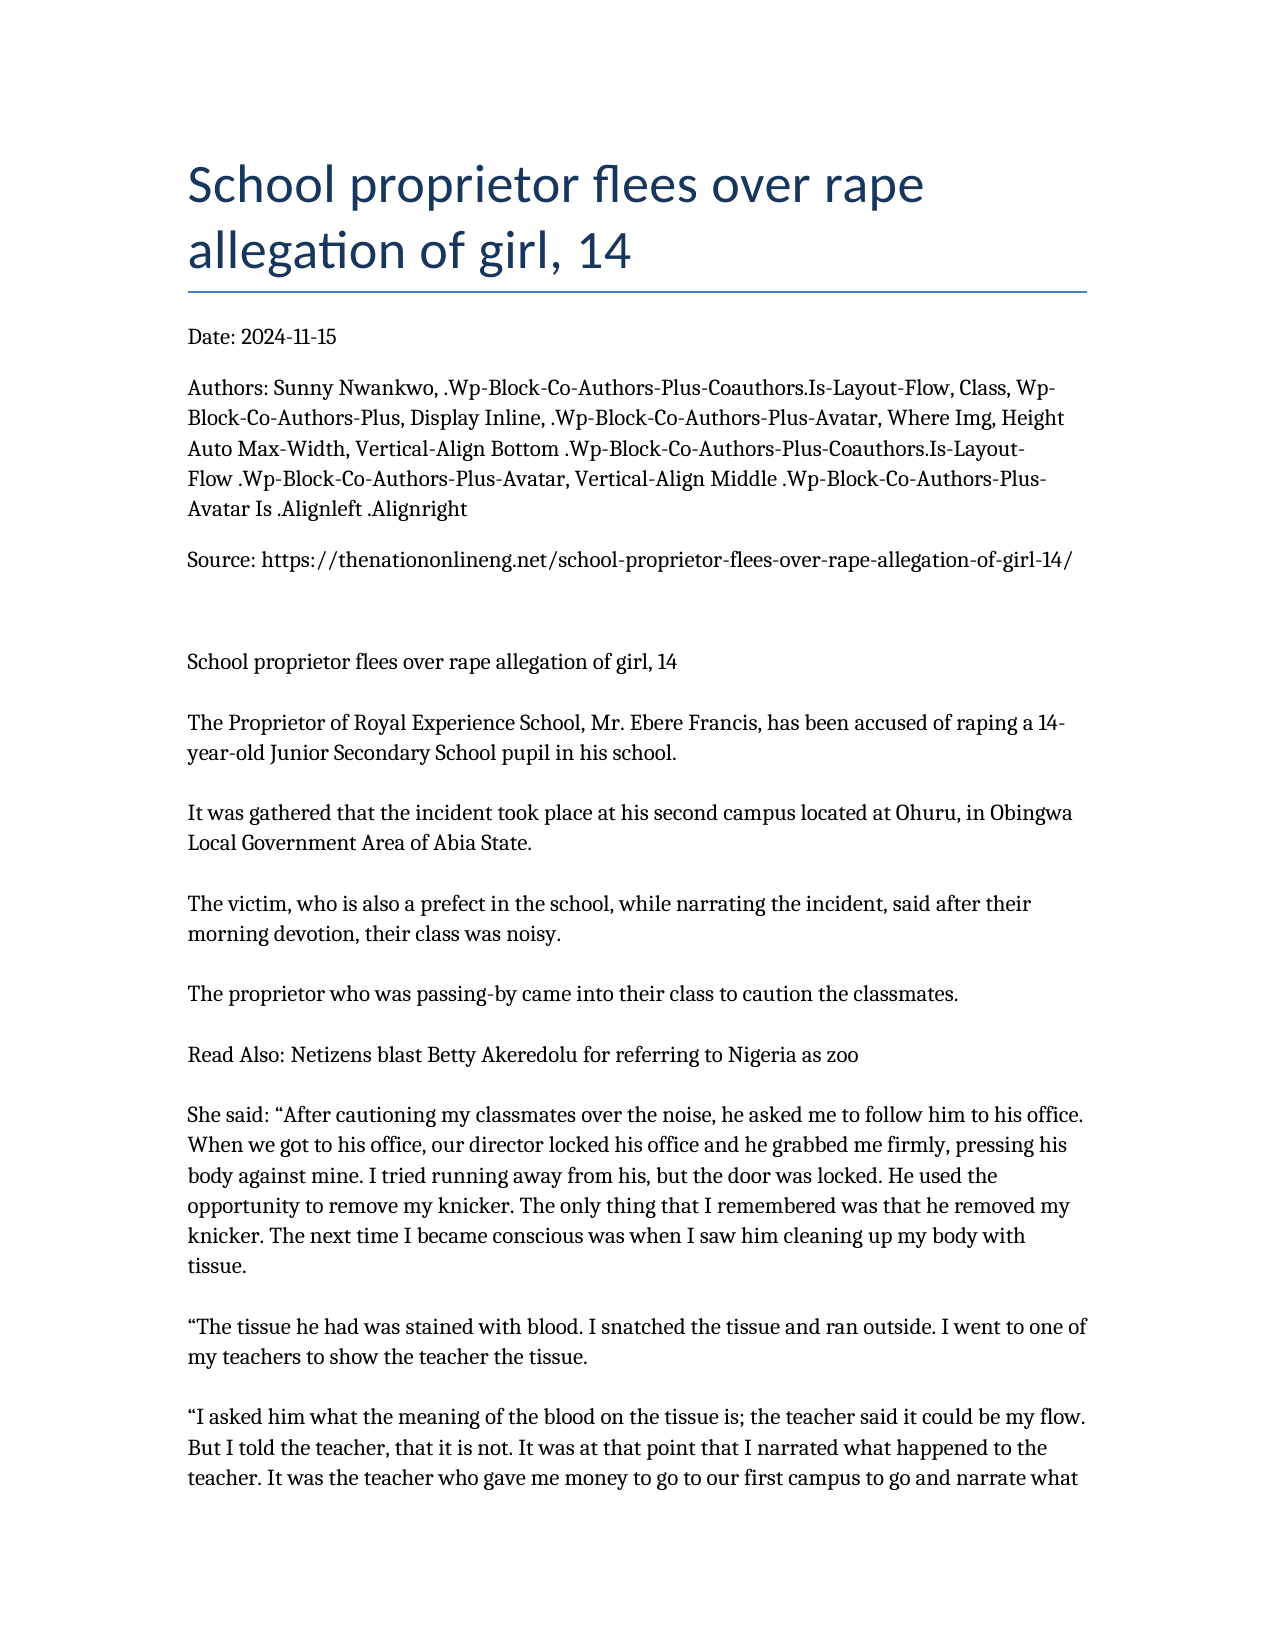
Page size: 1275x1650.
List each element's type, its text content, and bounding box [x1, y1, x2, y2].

text Authors: Sunny Nwankwo, .Wp-Block-Co-Authors-Plus-Coauthors.Is-Layout-Flow, Class, Wp-Block-Co-Authors-Plus, Display Inline, .Wp-Block-Co-Authors-Plus-Avatar, Where Img, Height Auto Max-Width, Vertical-Align Bottom .Wp-Block-Co-Authors-Plus-Coauthors.Is-Layout-Flow .Wp-Block-Co-Authors-Plus-Avatar, Vertical-Align Middle .Wp-Block-Co-Authors-Plus-Avatar Is .Alignleft .Alignright [187, 375, 1087, 522]
title School proprietor flees over rape allegation of girl, 14 [187, 150, 1087, 293]
text Date: 2024-11-15 [187, 324, 1087, 350]
text Source: https://thenationonlineng.net/school-proprietor-flees-over-rape-allegation-of-girl-14/ [187, 547, 1087, 573]
